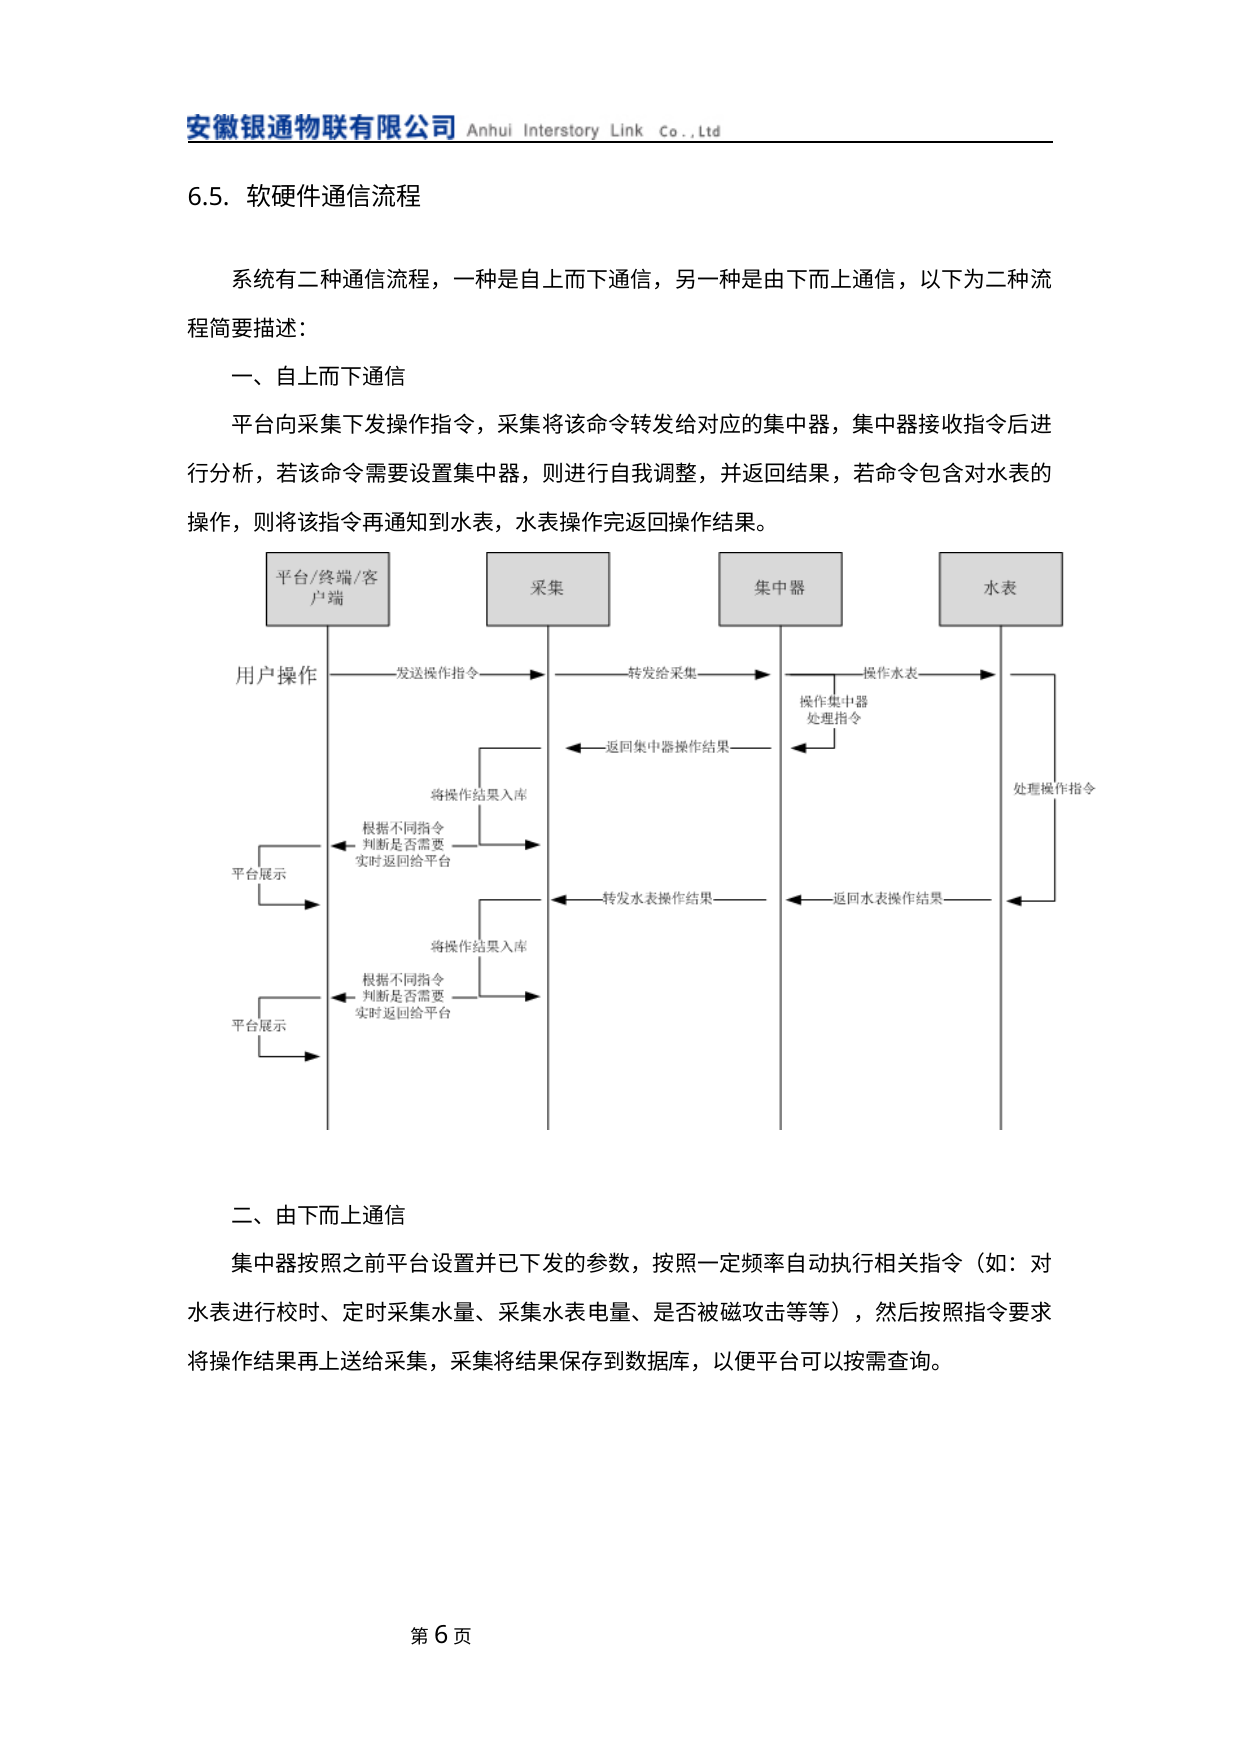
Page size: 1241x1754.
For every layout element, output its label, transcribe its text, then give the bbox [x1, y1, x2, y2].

text 集中器按照之前平台设置并已下发的参数，按照一定频率自动执行相关指令（如：对水表进行校时、定时采集水量、采集水表电量、是否被磁攻击等等），然后按照指令要求将操作结果再上送给采集，采集将结果保存到数据库，以便平台可以按需查询。 [187, 1246, 1053, 1376]
text 平台向采集下发操作指令，采集将该命令转发给对应的集中器，集中器接收指令后进行分析，若该命令需要设置集中器，则进行自我调整，并返回结果，若命令包含对水表的操作，则将该指令再通知到水表，水表操作完返回操作结果。 [187, 407, 1053, 537]
picture [187, 114, 758, 140]
text 系统有二种通信流程，一种是自上而下通信，另一种是由下而上通信，以下为二种流程简要描述： [187, 261, 1053, 343]
subtitle 软硬件通信流程 [187, 162, 1053, 227]
picture [231, 552, 1097, 1130]
text 二、由下而上通信 [187, 1198, 1053, 1230]
text 一、自上而下通信 [187, 358, 1053, 391]
